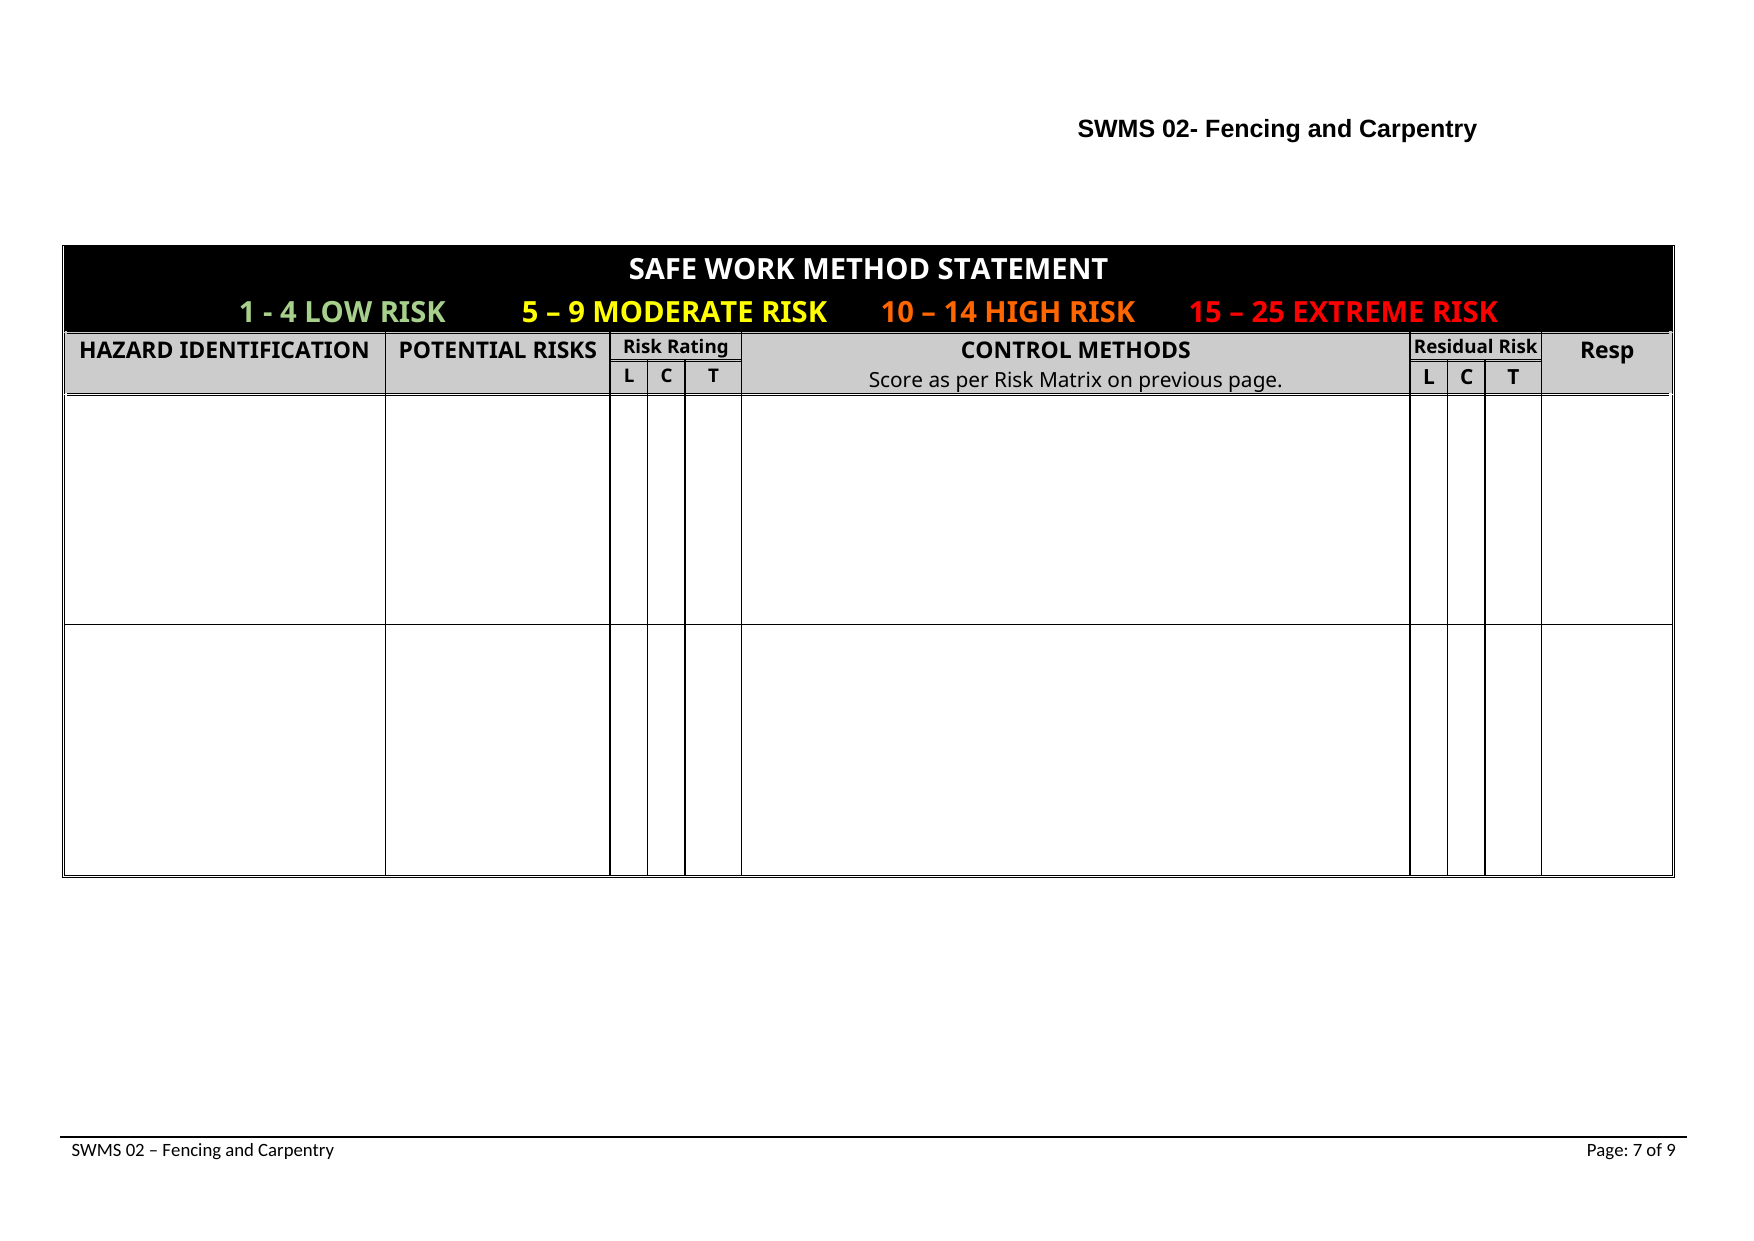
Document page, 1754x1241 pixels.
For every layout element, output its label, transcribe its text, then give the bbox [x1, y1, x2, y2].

table_cell [611, 396, 647, 624]
table_cell C [648, 362, 684, 393]
table_cell Resp [1542, 331, 1672, 393]
table_cell [1486, 396, 1541, 624]
table_cell T [1486, 362, 1541, 393]
table_cell HAZARD IDENTIFICATION [65, 331, 385, 393]
table_cell C [1448, 362, 1484, 393]
table_cell [1486, 625, 1541, 874]
table_cell Risk Rating [611, 334, 741, 359]
table_cell POTENTIAL RISKS [386, 334, 609, 393]
table_cell CONTROL METHODS Score as per Risk Matrix on previous page. [742, 334, 1409, 393]
table_cell Residual Risk [1411, 334, 1541, 359]
table_cell [648, 625, 684, 874]
table_cell T [686, 362, 741, 393]
table_cell [1448, 625, 1484, 874]
table_cell [742, 625, 1409, 874]
table_cell [386, 396, 609, 624]
table_cell [386, 625, 609, 874]
table_cell [1448, 396, 1484, 624]
table_header SAFE WORK METHOD STATEMENT [65, 248, 1672, 288]
table_cell [686, 625, 741, 874]
table_cell [611, 625, 647, 874]
table_cell [65, 625, 385, 874]
table_cell [742, 396, 1409, 624]
table_cell L [611, 362, 647, 393]
table_cell [1411, 625, 1447, 874]
table_cell [1542, 393, 1673, 624]
table_cell [64, 393, 385, 624]
table_cell 1 - 4 LOW RISK 5 – 9 MODERATE RISK 10 – 14 HIGH RISK 15 – 25 EXTREME RISK [65, 288, 1672, 331]
table_cell [1542, 625, 1672, 874]
table_cell L [1411, 362, 1447, 393]
table_cell [648, 396, 684, 624]
table_cell [686, 396, 741, 624]
table_cell [1411, 396, 1447, 624]
